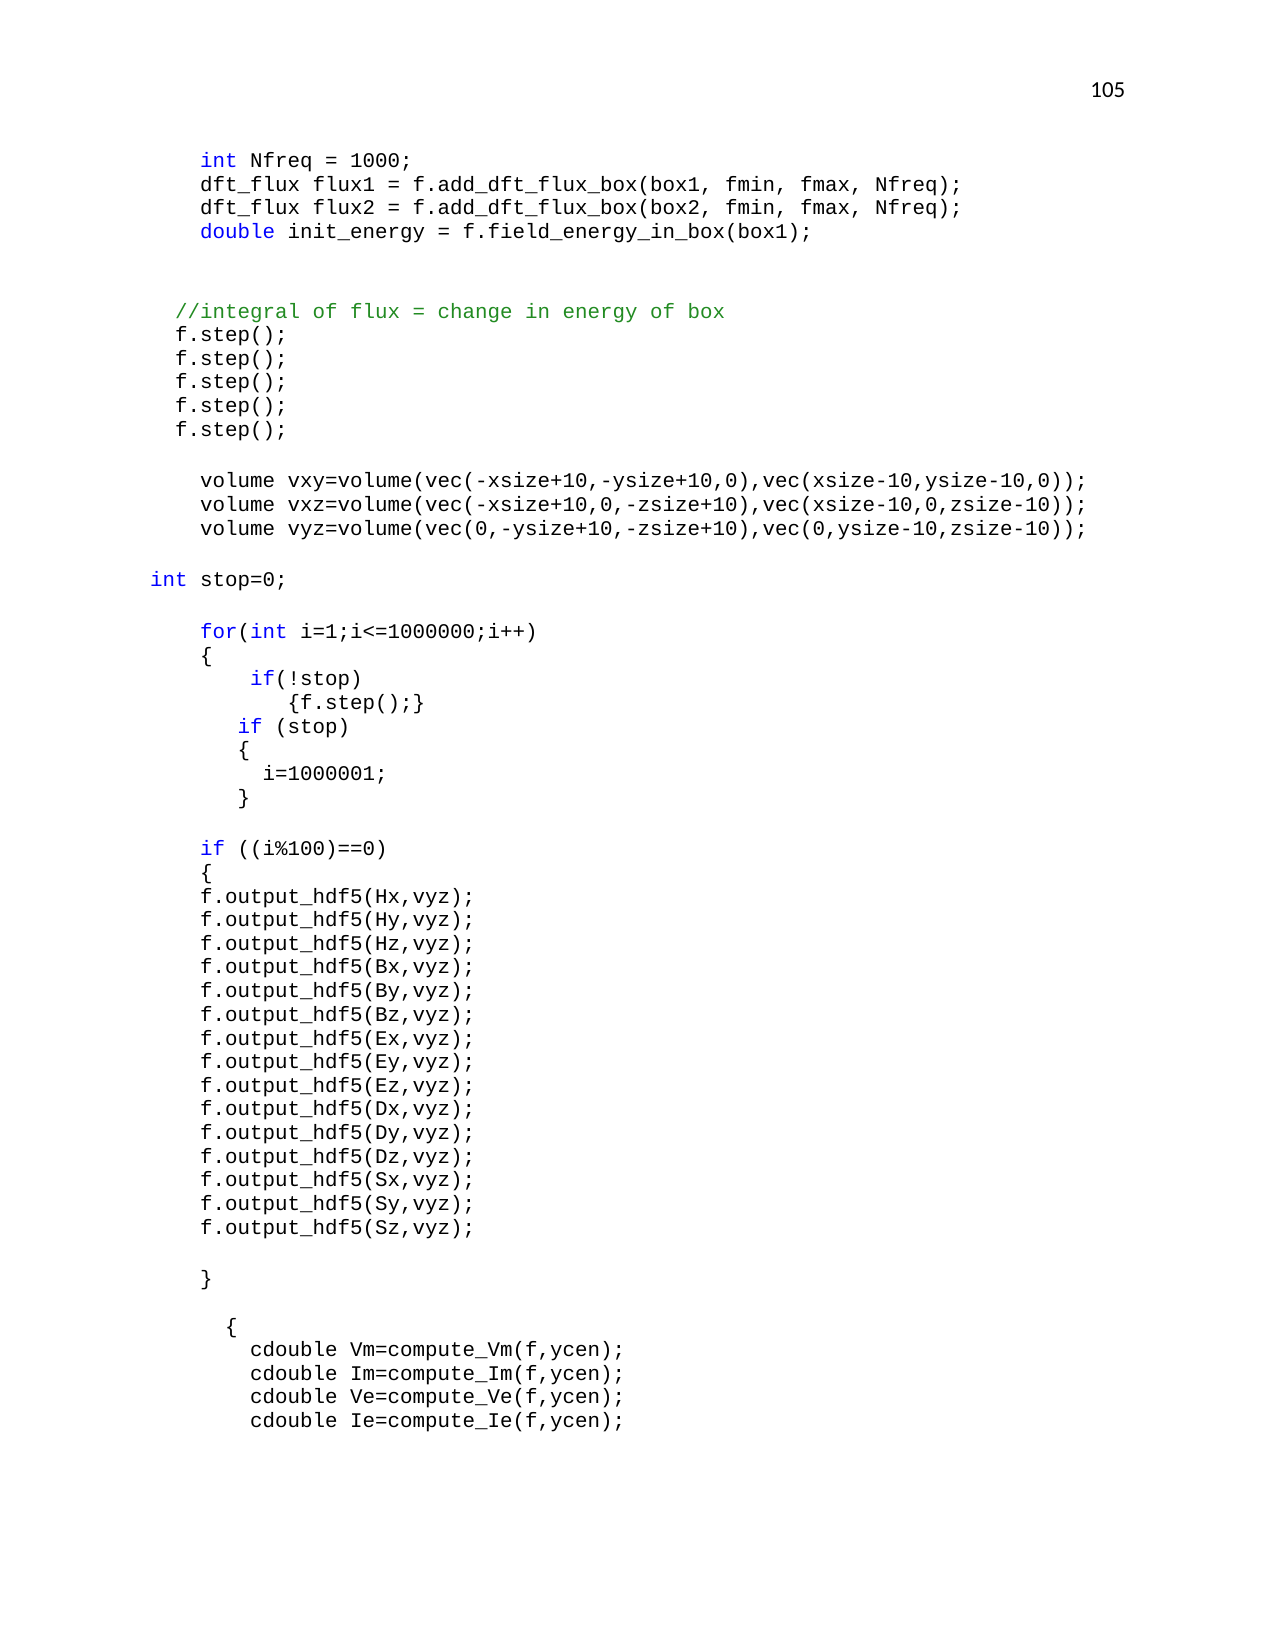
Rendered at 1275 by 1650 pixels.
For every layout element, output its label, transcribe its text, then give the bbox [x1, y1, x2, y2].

text f.output_hdf5(Dy,vyz); [150, 1122, 1125, 1146]
text f.output_hdf5(By,vyz); [150, 980, 1125, 1004]
text { [150, 645, 1125, 668]
text dft_flux flux1 = f.add_dft_flux_box(box1, fmin, fmax, Nfreq); [150, 174, 1125, 197]
text if(!stop) [150, 668, 1125, 692]
text f.output_hdf5(Bx,vyz); [150, 957, 1125, 980]
text dft_flux flux2 = f.add_dft_flux_box(box2, fmin, fmax, Nfreq); [150, 197, 1125, 221]
text f.output_hdf5(Ex,vyz); [150, 1027, 1125, 1051]
text f.step(); [150, 419, 1125, 442]
text f.output_hdf5(Hx,vyz); [150, 886, 1125, 909]
text f.output_hdf5(Bz,vyz); [150, 1004, 1125, 1027]
text {f.step();} [150, 692, 1125, 716]
text //integral of flux = change in energy of box [150, 301, 1125, 324]
text f.step(); [150, 395, 1125, 419]
text double init_energy = f.field_energy_in_box(box1); [150, 221, 1125, 244]
text { [150, 739, 1125, 763]
text f.output_hdf5(Ez,vyz); [150, 1075, 1125, 1098]
text f.step(); [150, 348, 1125, 372]
text i=1000001; [150, 763, 1125, 787]
text f.output_hdf5(Dx,vyz); [150, 1098, 1125, 1122]
text { [150, 1316, 1125, 1339]
text cdouble Ie=compute_Ie(f,ycen); [150, 1410, 1125, 1434]
text int stop=0; [150, 569, 1125, 593]
text f.output_hdf5(Sx,vyz); [150, 1169, 1125, 1193]
text f.output_hdf5(Hz,vyz); [150, 933, 1125, 957]
text volume vyz=volume(vec(0,-ysize+10,-zsize+10),vec(0,ysize-10,zsize-10)); [150, 518, 1125, 541]
text if (stop) [150, 716, 1125, 739]
text f.output_hdf5(Dz,vyz); [150, 1146, 1125, 1169]
text f.step(); [150, 372, 1125, 395]
text f.step(); [150, 324, 1125, 348]
text cdouble Ve=compute_Ve(f,ycen); [150, 1387, 1125, 1410]
text f.output_hdf5(Ey,vyz); [150, 1051, 1125, 1075]
text cdouble Im=compute_Im(f,ycen); [150, 1363, 1125, 1387]
text volume vxy=volume(vec(-xsize+10,-ysize+10,0),vec(xsize-10,ysize-10,0)); [150, 471, 1125, 494]
text f.output_hdf5(Hy,vyz); [150, 909, 1125, 933]
text if ((i%100)==0) [150, 838, 1125, 862]
text int Nfreq = 1000; [150, 150, 1125, 174]
text { [150, 862, 1125, 886]
text cdouble Vm=compute_Vm(f,ycen); [150, 1339, 1125, 1363]
text f.output_hdf5(Sz,vyz); [150, 1217, 1125, 1240]
text } [150, 787, 1125, 810]
text volume vxz=volume(vec(-xsize+10,0,-zsize+10),vec(xsize-10,0,zsize-10)); [150, 494, 1125, 518]
text } [150, 1268, 1125, 1292]
text for(int i=1;i<=1000000;i++) [150, 621, 1125, 645]
text f.output_hdf5(Sy,vyz); [150, 1193, 1125, 1217]
